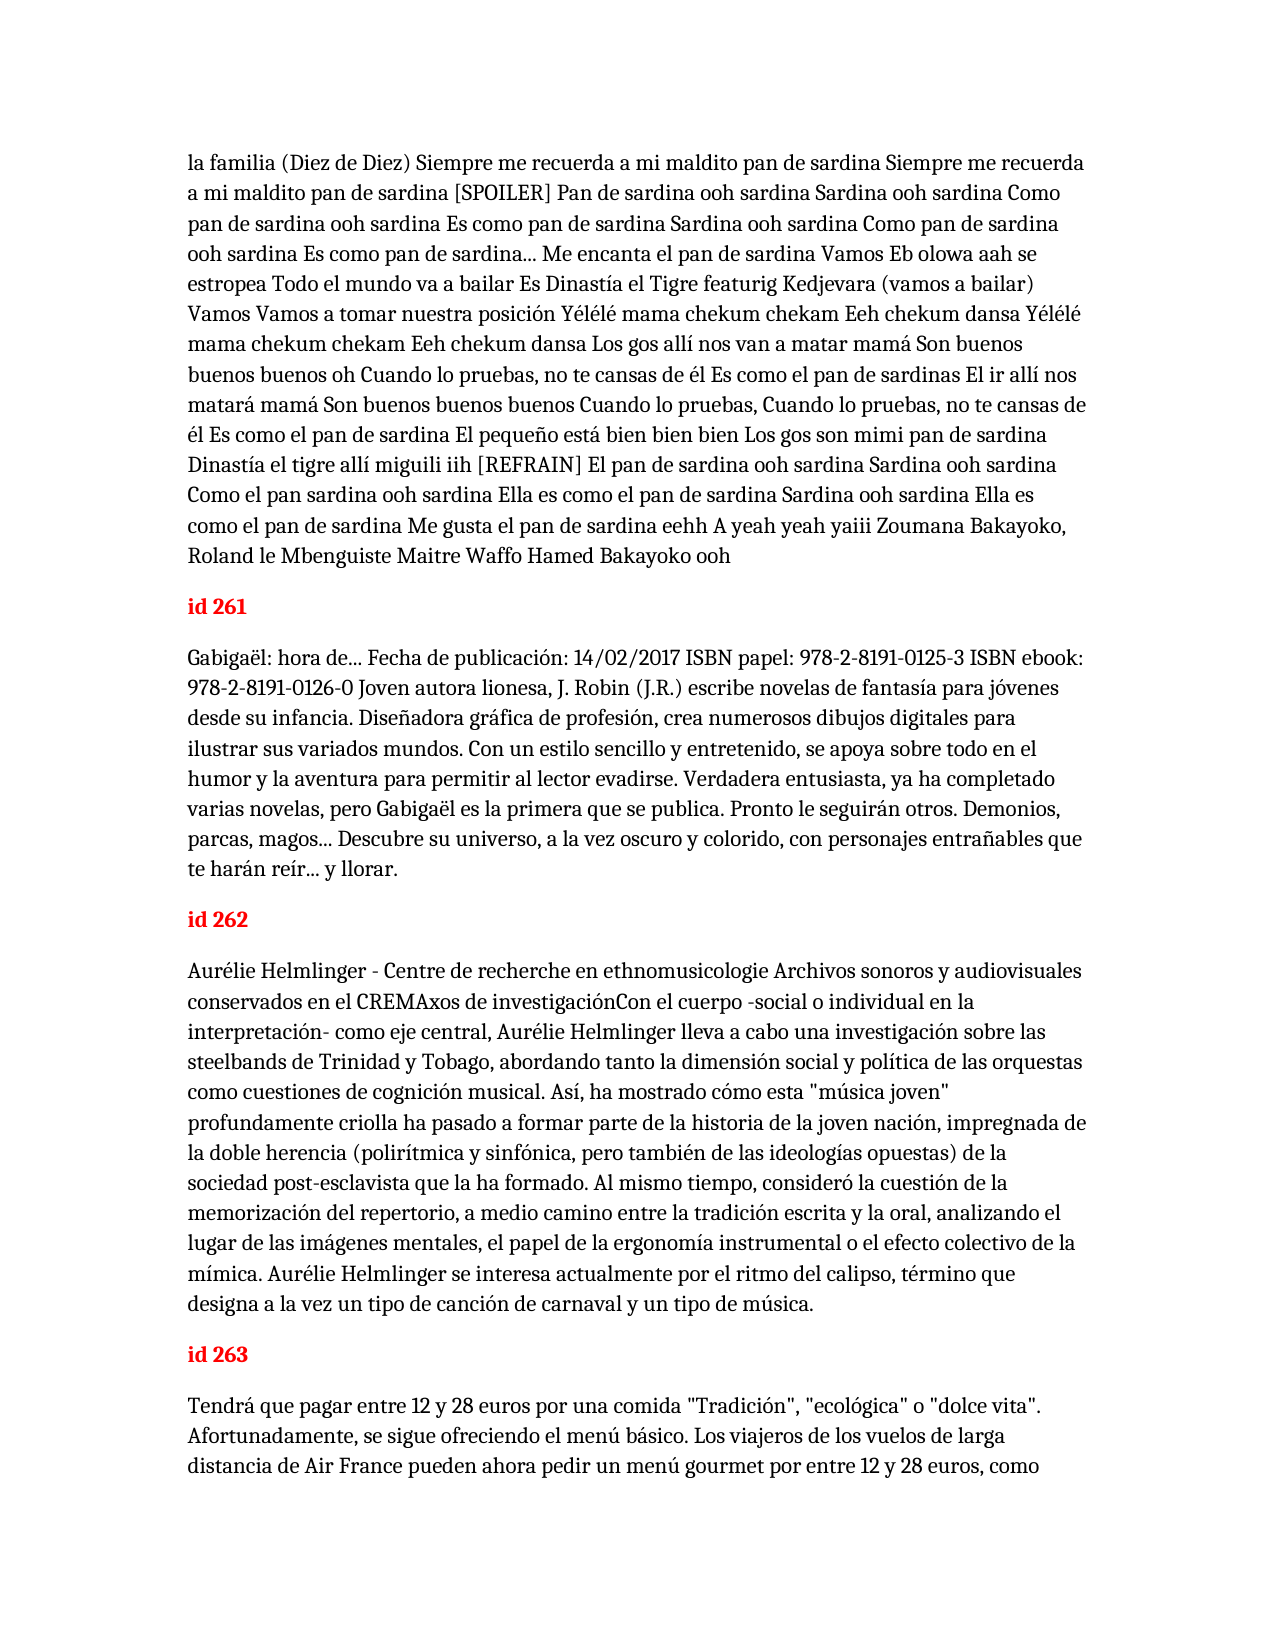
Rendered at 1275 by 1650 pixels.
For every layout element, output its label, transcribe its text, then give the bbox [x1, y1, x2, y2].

text id 262 [187, 907, 1087, 934]
text Aurélie Helmlinger - Centre de recherche en ethnomusicologie Archivos sonoros y audiovisuales conservados en el CREMAxos de investigaciónCon el cuerpo -social o individual en la interpretación- como eje central, Aurélie Helmlinger lleva a cabo una investigación sobre las steelbands de Trinidad y Tobago, abordando tanto la dimensión social y política de las orquestas como cuestiones de cognición musical. Así, ha mostrado cómo esta "música joven" profundamente criolla ha pasado a formar parte de la historia de la joven nación, impregnada de la doble herencia (polirítmica y sinfónica, pero también de las ideologías opuestas) de la sociedad post-esclavista que la ha formado. Al mismo tiempo, consideró la cuestión de la memorización del repertorio, a medio camino entre la tradición escrita y la oral, analizando el lugar de las imágenes mentales, el papel de la ergonomía instrumental o el efecto colectivo de la mímica. Aurélie Helmlinger se interesa actualmente por el ritmo del calipso, término que designa a la vez un tipo de canción de carnaval y un tipo de música. [187, 958, 1087, 1317]
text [187, 1393, 1087, 1479]
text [187, 150, 1087, 569]
text id 261 [187, 594, 1087, 620]
text Gabigaël: hora de... Fecha de publicación: 14/02/2017 ISBN papel: 978-2-8191-0125-3 ISBN ebook: 978-2-8191-0126-0 Joven autora lionesa, J. Robin (J.R.) escribe novelas de fantasía para jóvenes desde su infancia. Diseñadora gráfica de profesión, crea numerosos dibujos digitales para ilustrar sus variados mundos. Con un estilo sencillo y entretenido, se apoya sobre todo en el humor y la aventura para permitir al lector evadirse. Verdadera entusiasta, ya ha completado varias novelas, pero Gabigaël es la primera que se publica. Pronto le seguirán otros. Demonios, parcas, magos... Descubre su universo, a la vez oscuro y colorido, con personajes entrañables que te harán reír... y llorar. [187, 645, 1087, 883]
text id 263 [187, 1342, 1087, 1368]
